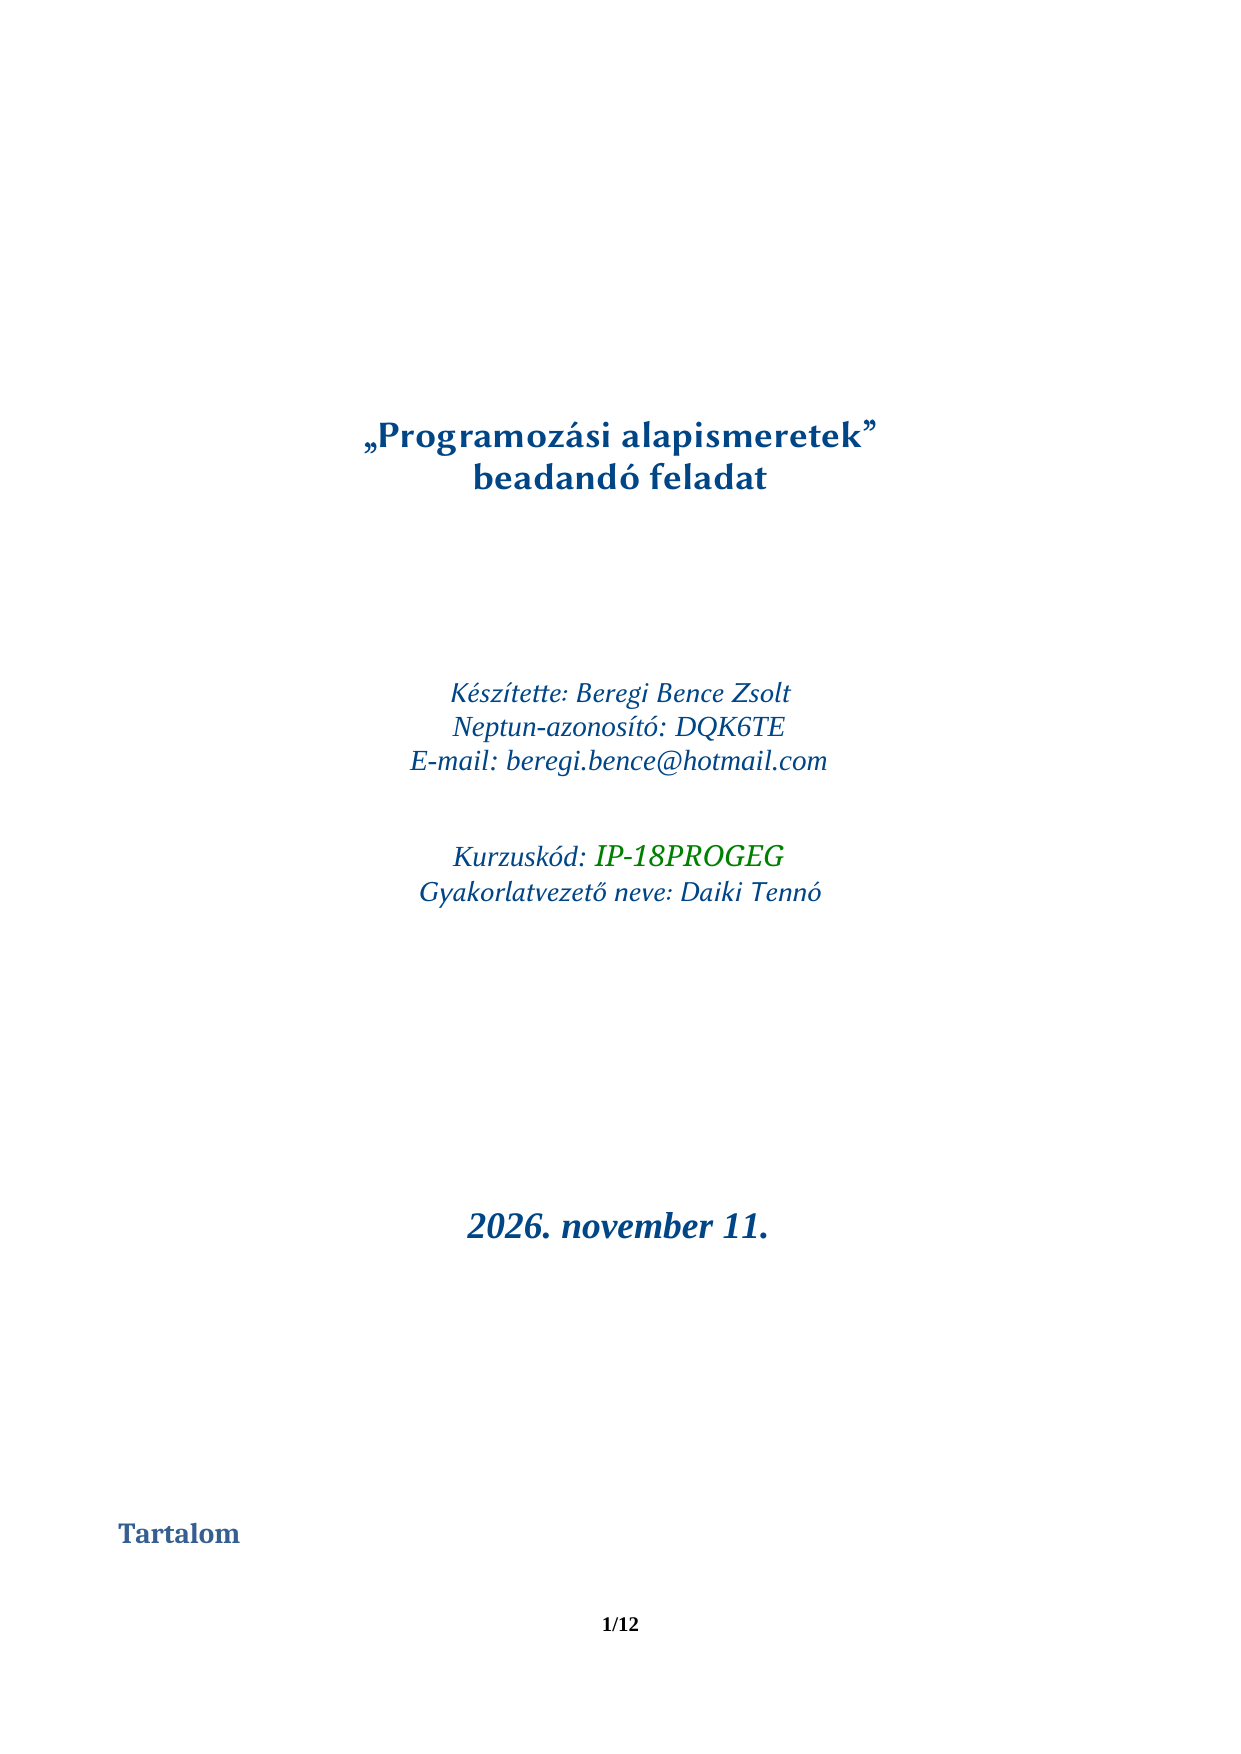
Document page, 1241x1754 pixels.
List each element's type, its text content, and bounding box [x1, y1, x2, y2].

text „Programozási alapismeretek” beadandó feladat [118, 413, 1122, 499]
text Kurzuskód: IP-18PROGEG Gyakorlatvezető neve: Daiki Tennó [118, 835, 1122, 908]
text Készítette: Beregi Bence Zsolt Neptun-azonosító: DQK6TE E-mail: beregi.bence@hotmail.com [118, 676, 1122, 776]
text 2020. január 4. [118, 1204, 1122, 1247]
